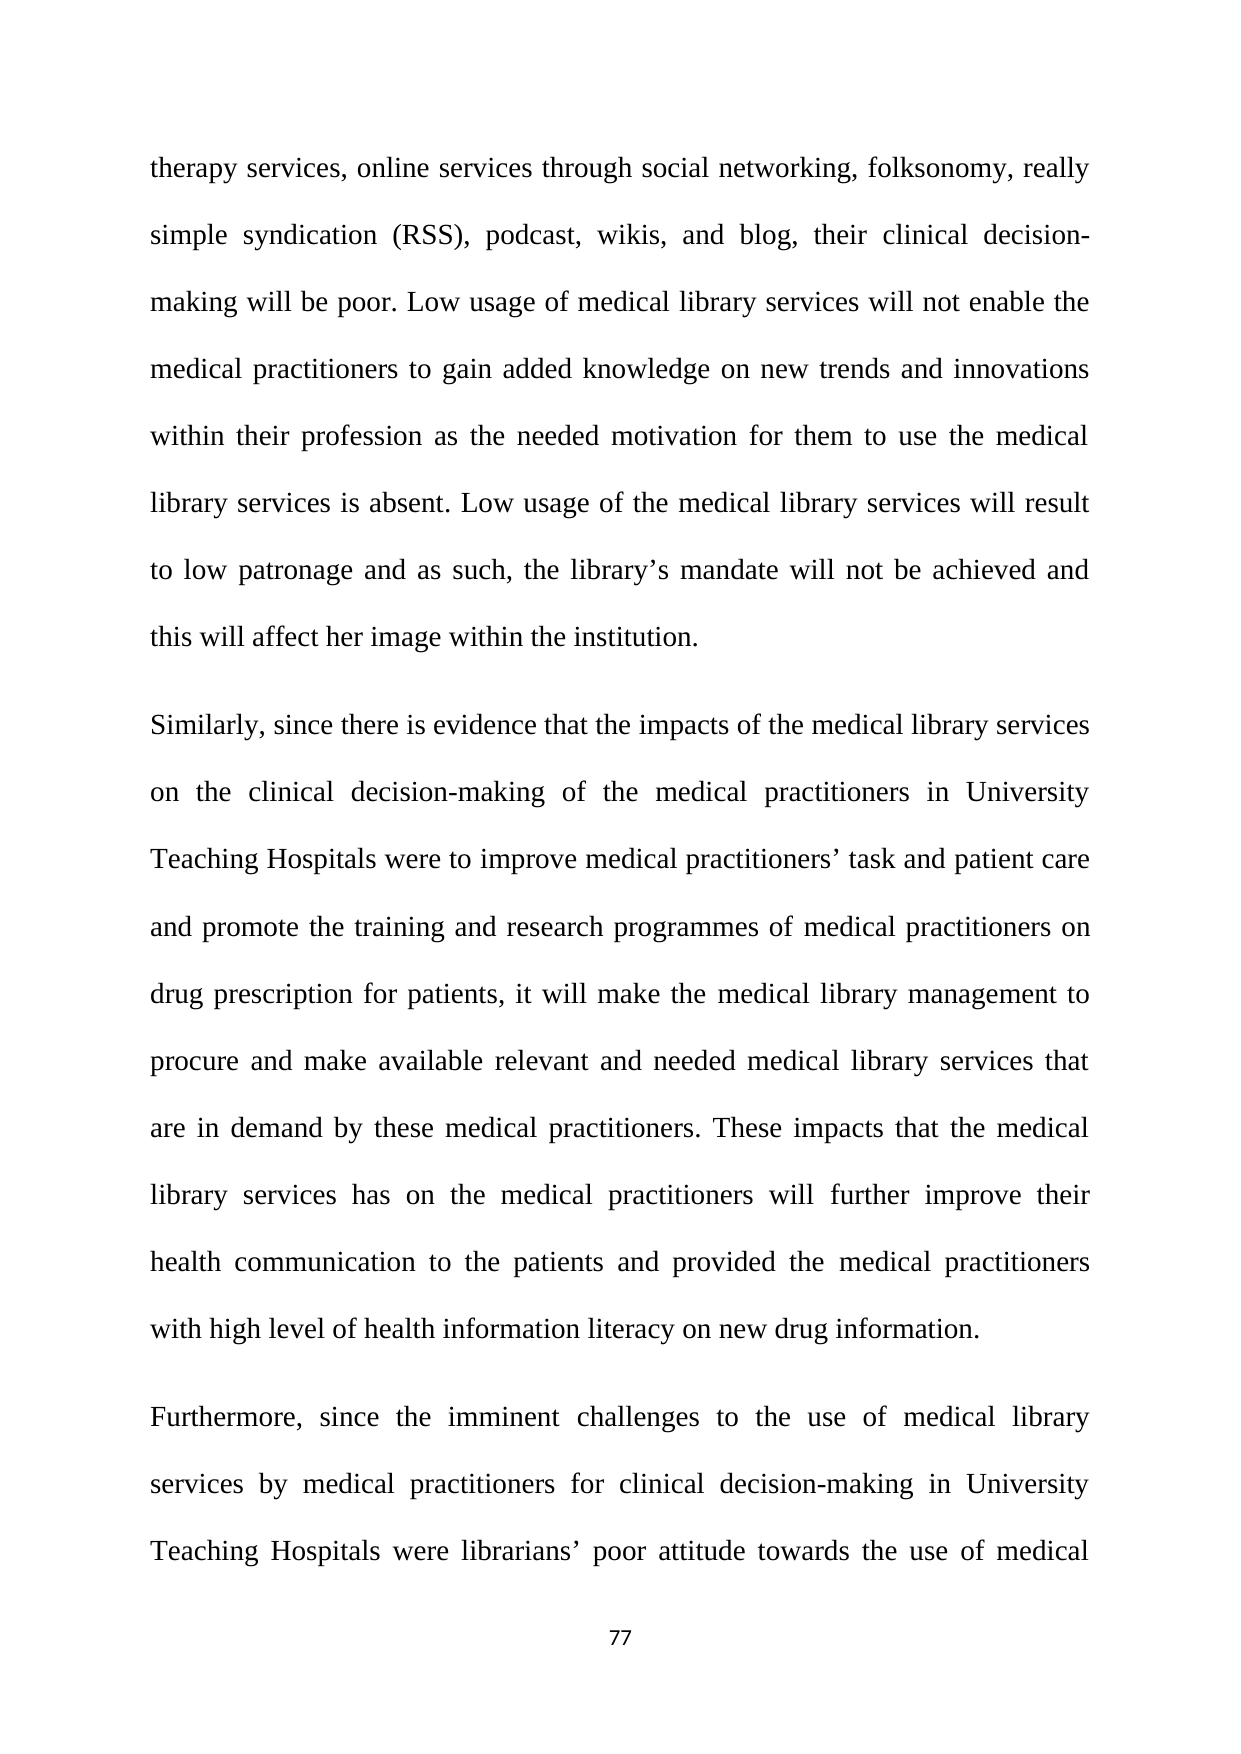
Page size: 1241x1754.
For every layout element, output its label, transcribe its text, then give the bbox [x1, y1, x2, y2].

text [150, 150, 1090, 653]
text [150, 1399, 1090, 1567]
text Similarly, since there is evidence that the impacts of the medical library services on the clinical decision-making of the medical practitioners in University Teaching Hospitals were to improve medical practitioners’ task and patient care and promote the training and research programmes of medical practitioners on drug prescription for patients, it will make the medical library management to procure and make available relevant and needed medical library services that are in demand by these medical practitioners. These impacts that the medical library services has on the medical practitioners will further improve their health communication to the patients and provided the medical practitioners with high level of health information literacy on new drug information. [150, 707, 1090, 1345]
